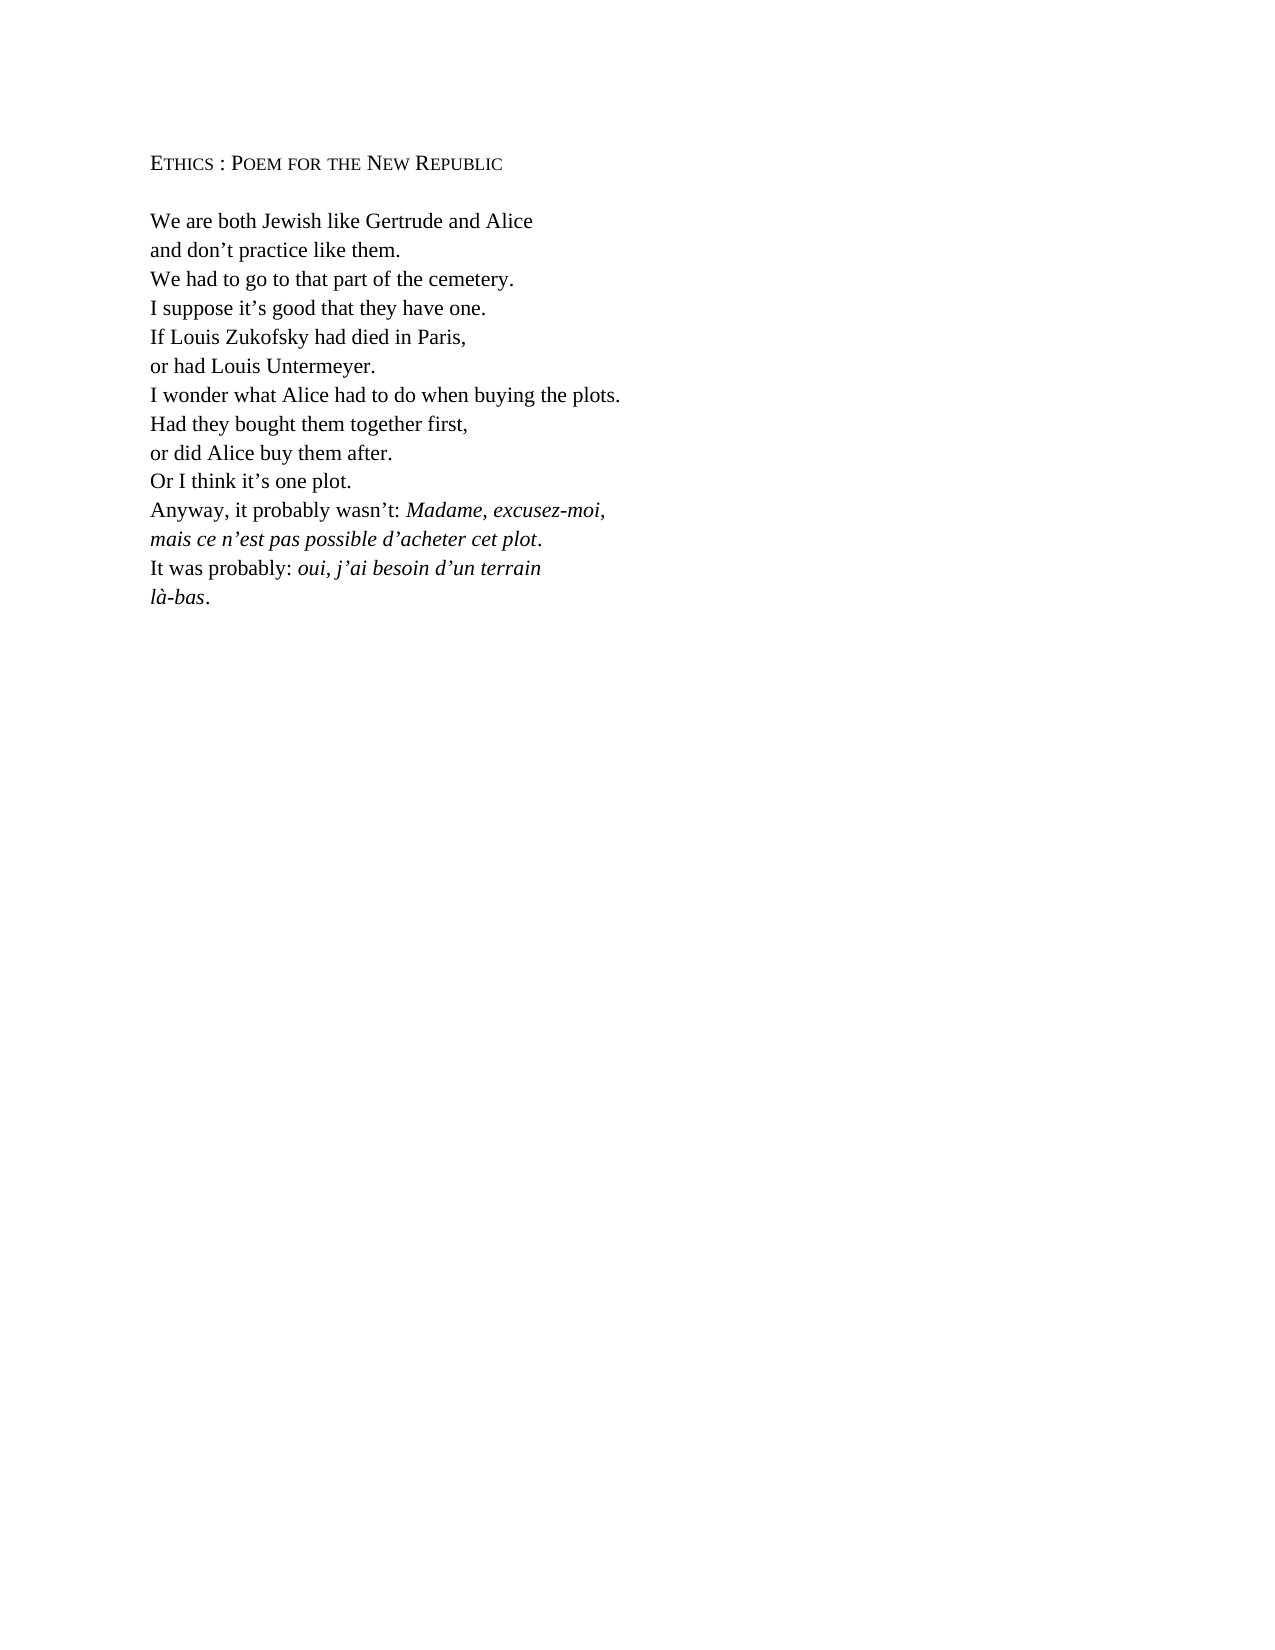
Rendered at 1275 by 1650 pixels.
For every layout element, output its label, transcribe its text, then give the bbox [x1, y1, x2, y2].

text Had they bought them together first, [150, 411, 1275, 436]
text Ethics : Poem for the New Republic [150, 150, 1125, 175]
text or did Alice buy them after. [150, 439, 1275, 465]
text mais ce n’est pas possible d’acheter cet plot. [150, 526, 1275, 552]
text It was probably: oui, j’ai besoin d’un terrain [150, 555, 1275, 581]
text We are both Jewish like Gertrude and Alice [150, 208, 1275, 233]
text or had Louis Untermeyer. [150, 353, 1275, 378]
text I suppose it’s good that they have one. [150, 295, 1275, 320]
text Anyway, it probably wasn’t: Madame, excusez-moi, [150, 497, 1275, 523]
text là-bas.Wallpaper* [150, 584, 1275, 609]
text Or I think it’s one plot. [150, 468, 1275, 494]
text We had to go to that part of the cemetery. [150, 266, 1275, 291]
text and don’t practice like them. [150, 237, 1275, 262]
text If Louis Zukofsky had died in Paris, [150, 324, 1275, 349]
text I wonder what Alice had to do when buying the plots. [150, 382, 1275, 407]
